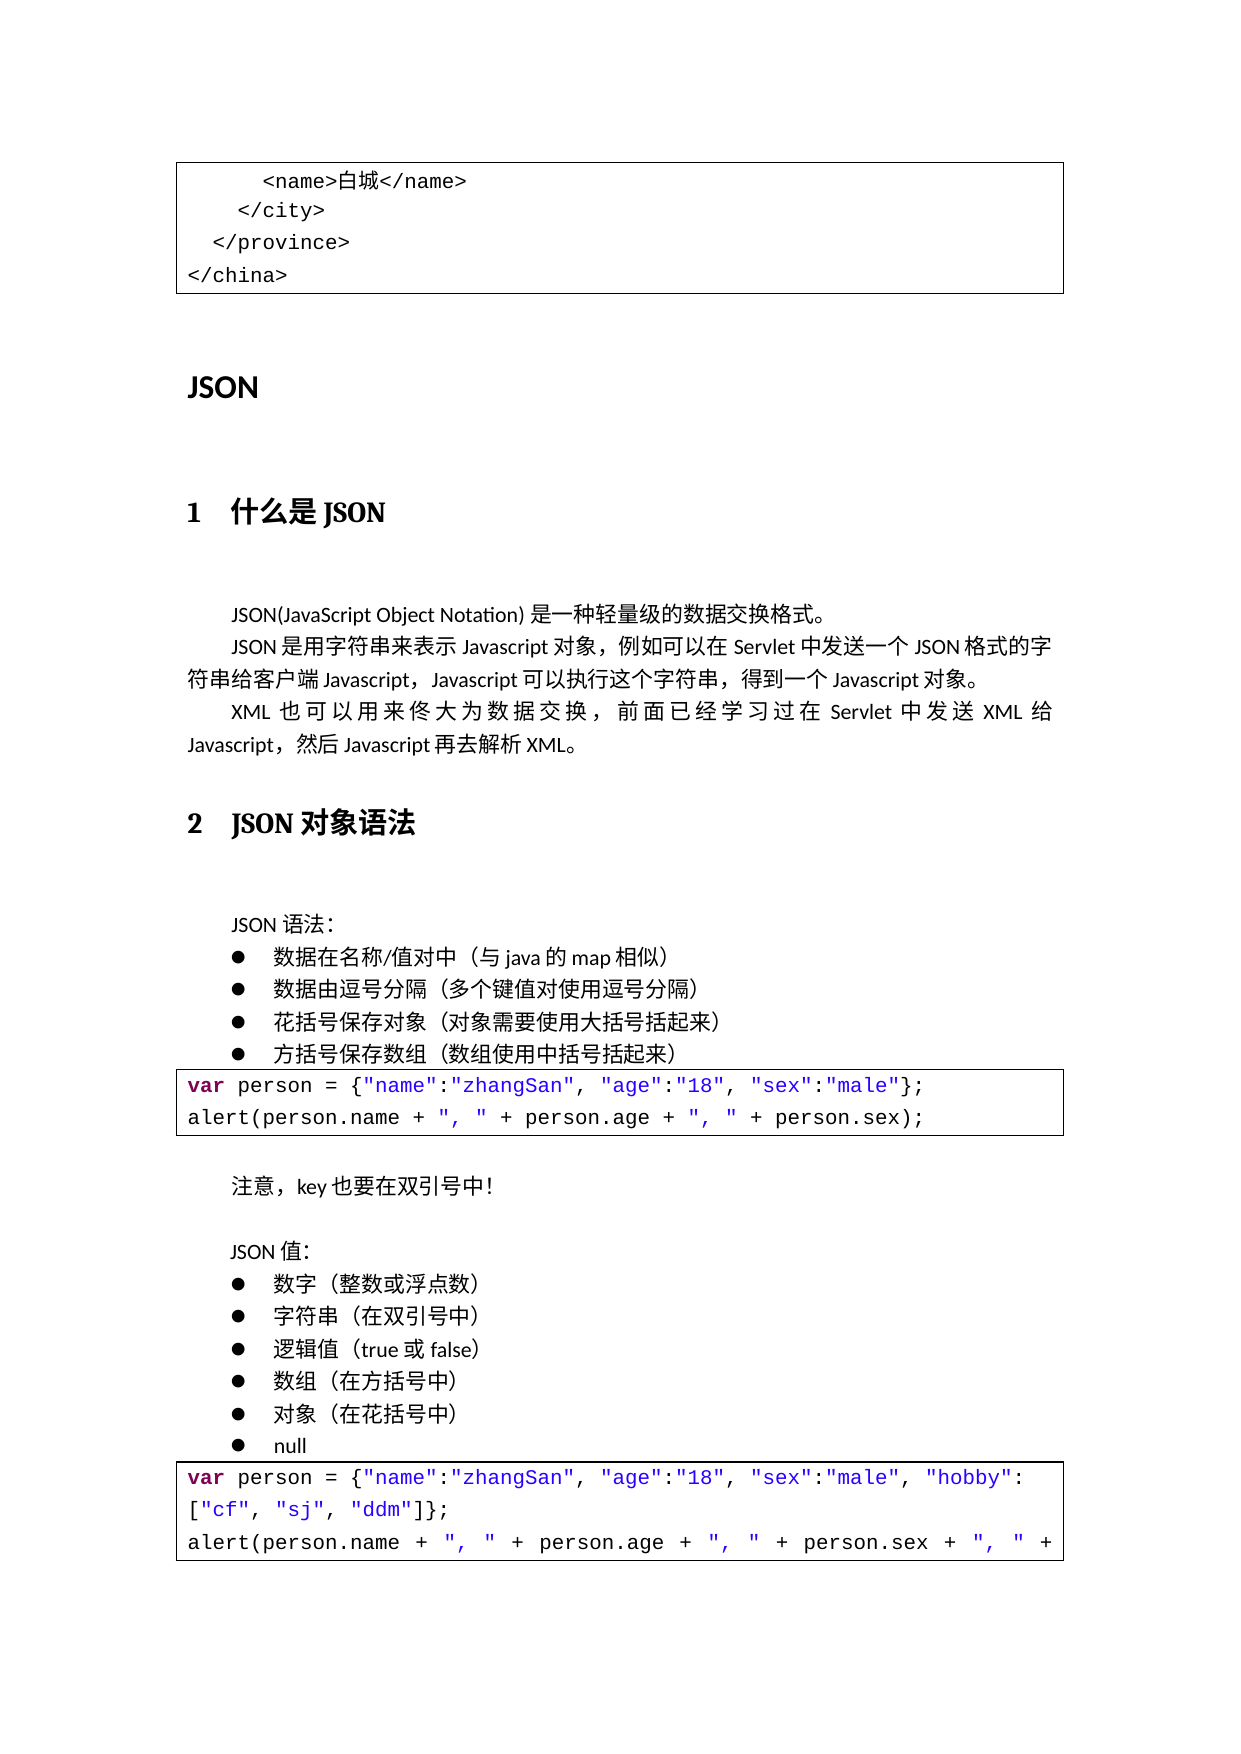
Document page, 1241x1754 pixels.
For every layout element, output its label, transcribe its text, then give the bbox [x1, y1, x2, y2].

text JSON 语法： [187, 907, 1053, 939]
list null [230, 1429, 1053, 1461]
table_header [177, 1463, 1063, 1560]
list 数据由逗号分隔（多个键值对使用逗号分隔） [230, 972, 1053, 1004]
text XML也可以用来佟大为数据交换，前面已经学习过在Servlet中发送XML给Javascript，然后Javascript再去解析XML。 [187, 694, 1053, 759]
list 数据在名称/值对中（与java的map相似） [230, 939, 1053, 972]
list 花括号保存对象（对象需要使用大括号括起来） [230, 1004, 1053, 1037]
text 注意，key也要在双引号中！ [187, 1169, 1053, 1201]
text JSON值： [187, 1234, 1053, 1266]
text JSON(JavaScript Object Notation) 是一种轻量级的数据交换格式。 [187, 596, 1053, 629]
subtitle JSON [187, 354, 1053, 419]
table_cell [177, 163, 1063, 293]
table_header var person = {"name":"zhangSan", "age":"18", "sex":"male"}; alert(person.name + ", " + person.age + ", " + person.sex); [177, 1070, 1063, 1135]
list 方括号保存数组（数组使用中括号括起来） [230, 1037, 1053, 1069]
subtitle 2 JSON对象语法 [187, 788, 1053, 853]
list 字符串（在双引号中） [230, 1299, 1053, 1331]
list 数字（整数或浮点数） [230, 1266, 1053, 1299]
list 对象（在花括号中） [230, 1396, 1053, 1429]
subtitle 1 什么是JSON [187, 477, 1053, 542]
list 数组（在方括号中） [230, 1364, 1053, 1396]
text JSON是用字符串来表示Javascript对象，例如可以在Servlet中发送一个JSON格式的字符串给客户端Javascript，Javascript可以执行这个字符串，得到一个Javascript对象。 [187, 629, 1053, 694]
list 逻辑值（true 或 false） [230, 1331, 1053, 1364]
